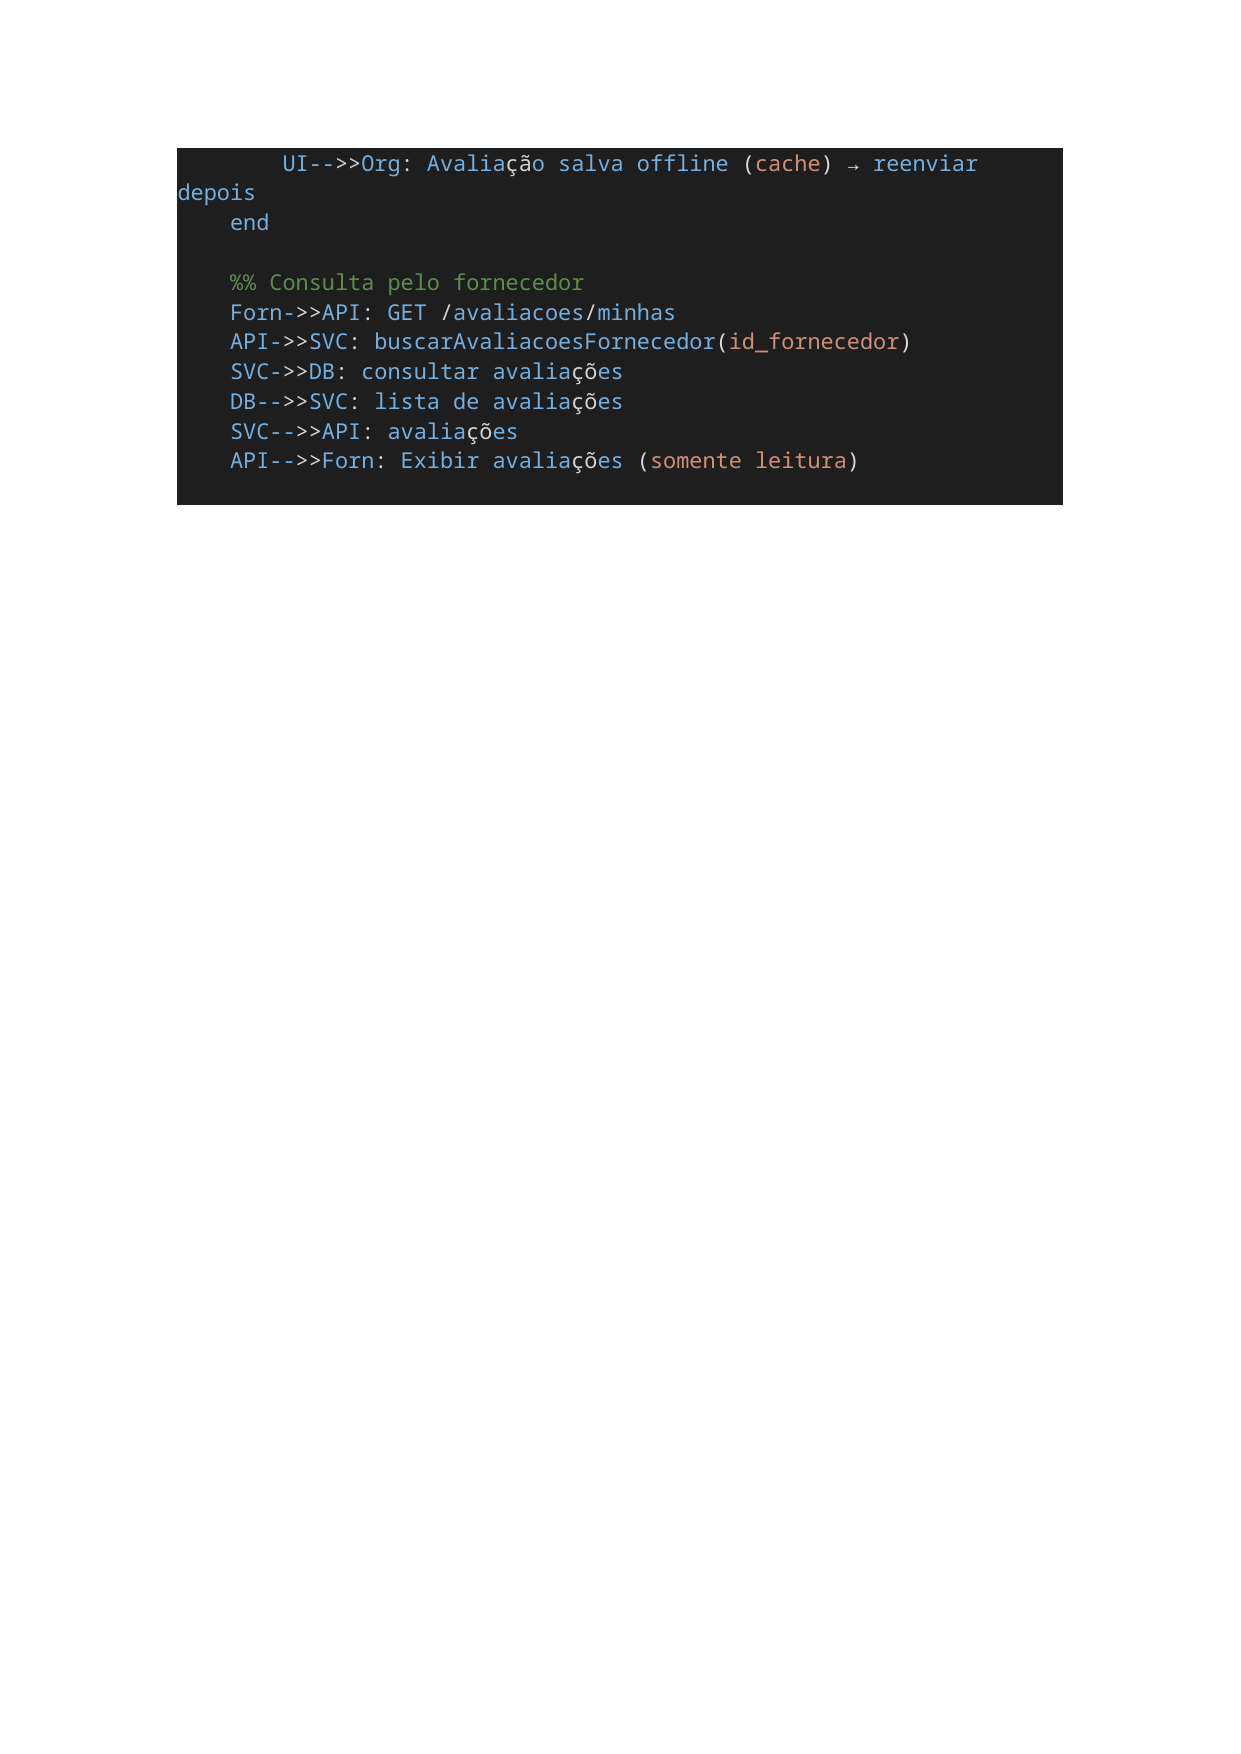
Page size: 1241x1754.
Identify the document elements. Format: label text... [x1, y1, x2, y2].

text API-->>Forn: Exibir avaliações (somente leitura) [177, 446, 1063, 475]
text DB-->>SVC: lista de avaliações [177, 386, 1063, 416]
text end [177, 207, 1063, 237]
text %% Consulta pelo fornecedor [177, 267, 1063, 297]
text Forn->>API: GET /avaliacoes/minhas [177, 297, 1063, 326]
text UI-->>Org: Avaliação salva offline (cache) → reenviar depois [177, 148, 1063, 207]
text SVC->>DB: consultar avaliações [177, 356, 1063, 386]
text SVC-->>API: avaliações [177, 416, 1063, 446]
text API->>SVC: buscarAvaliacoesFornecedor(id_fornecedor) [177, 326, 1063, 356]
